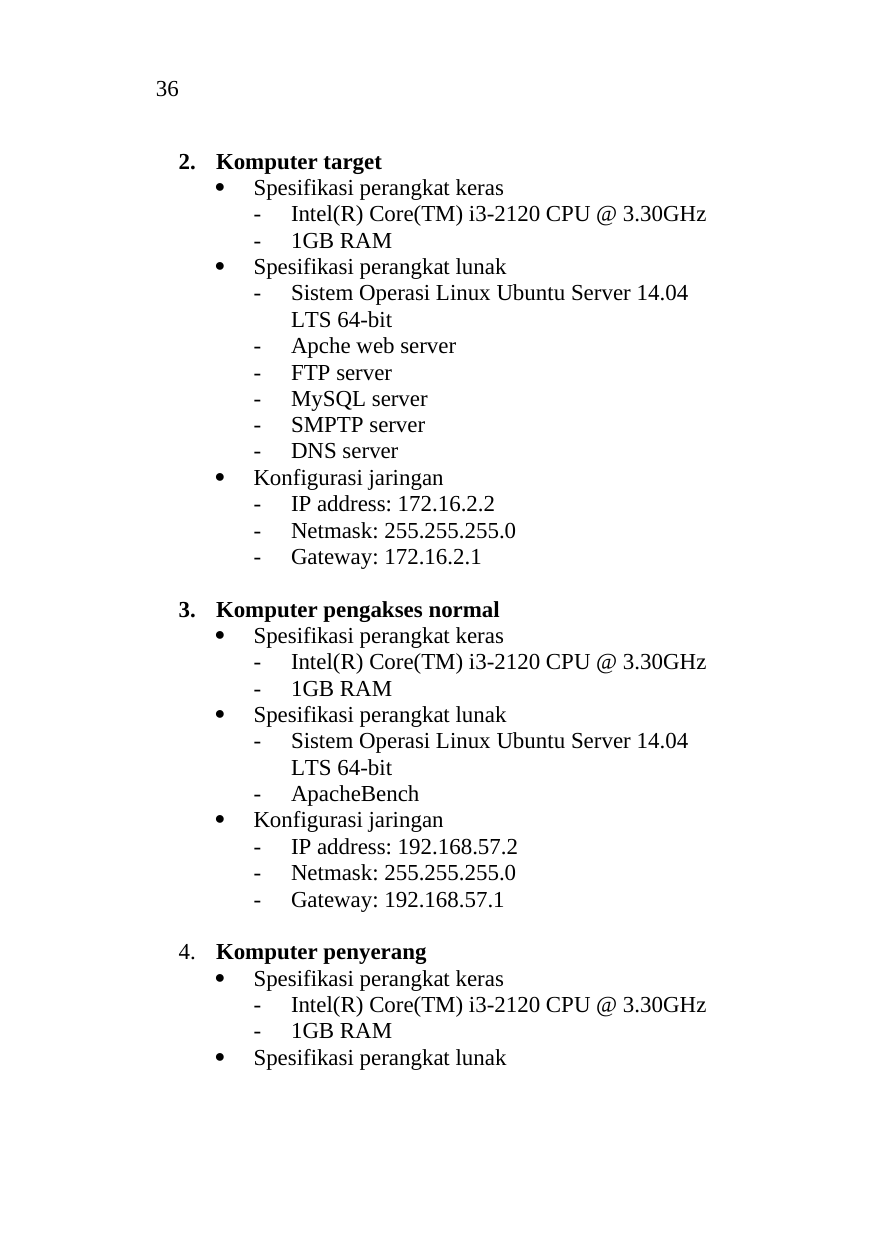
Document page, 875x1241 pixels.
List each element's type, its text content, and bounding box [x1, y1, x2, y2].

list IP address: 192.168.57.2 [253, 833, 726, 859]
list Sistem Operasi Linux Ubuntu Server 14.04 LTS 64-bit [253, 727, 726, 780]
list Intel(R) Core(TM) i3-2120 CPU @ 3.30GHz [253, 200, 726, 227]
list Intel(R) Core(TM) i3-2120 CPU @ 3.30GHz [253, 991, 726, 1017]
list DNS server [253, 438, 726, 464]
list MySQL server [253, 385, 726, 411]
list Komputer penyerang [178, 938, 726, 965]
list Komputer target [178, 148, 726, 174]
list Konfigurasi jaringan [216, 807, 726, 833]
list Komputer pengakses normal [178, 596, 726, 622]
list SMPTP server [253, 411, 726, 438]
list Spesifikasi perangkat keras [216, 174, 726, 200]
list 1GB RAM [253, 227, 726, 253]
list Netmask: 255.255.255.0 [253, 859, 726, 886]
list Gateway: 192.168.57.1 [253, 886, 726, 912]
list Konfigurasi jaringan [216, 464, 726, 490]
list Gateway: 172.16.2.1 [253, 543, 726, 569]
list ApacheBench [253, 780, 726, 807]
list 1GB RAM [253, 1017, 726, 1044]
list Netmask: 255.255.255.0 [253, 517, 726, 543]
list IP address: 172.16.2.2 [253, 490, 726, 517]
list Spesifikasi perangkat lunak [216, 1044, 726, 1070]
list Sistem Operasi Linux Ubuntu Server 14.04 LTS 64-bit [253, 279, 726, 332]
list Spesifikasi perangkat lunak [216, 253, 726, 279]
list FTP server [253, 358, 726, 385]
list Spesifikasi perangkat keras [216, 622, 726, 648]
list 1GB RAM [253, 675, 726, 701]
list Spesifikasi perangkat keras [216, 965, 726, 991]
list Intel(R) Core(TM) i3-2120 CPU @ 3.30GHz [253, 648, 726, 675]
list Apche web server [253, 332, 726, 358]
list Spesifikasi perangkat lunak [216, 701, 726, 727]
